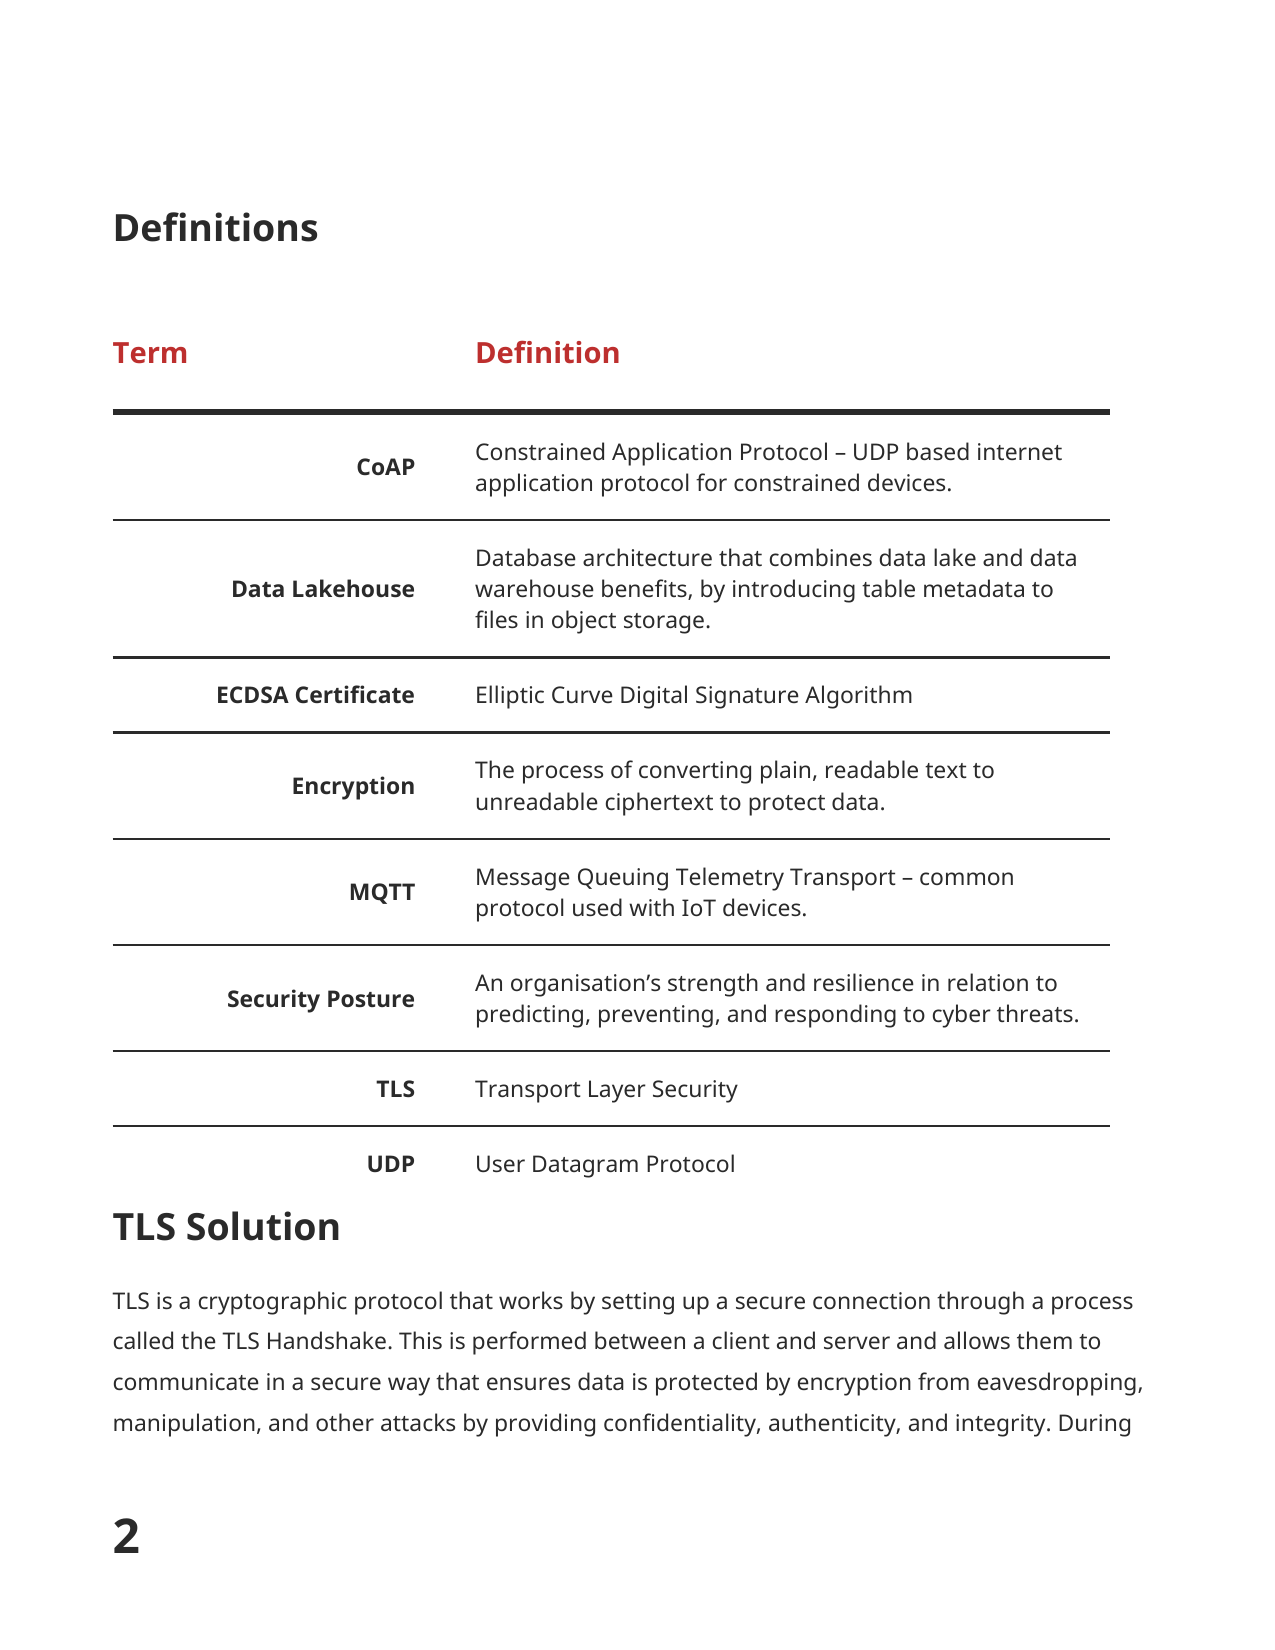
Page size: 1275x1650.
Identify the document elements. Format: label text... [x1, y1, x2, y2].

table_cell MQTT [113, 840, 460, 944]
table_cell User Datagram Protocol [460, 1127, 1110, 1200]
table_cell ECDSA Certificate [113, 659, 460, 731]
table_cell Security Posture [113, 946, 460, 1050]
table_header Term [113, 285, 460, 408]
subtitle TLS Solution [112, 1200, 1162, 1251]
table_cell Encryption [113, 734, 460, 838]
table_cell Transport Layer Security [460, 1052, 1110, 1125]
table_cell The process of converting plain, readable text to unreadable ciphertext to protect data. [460, 734, 1110, 838]
table_cell Elliptic Curve Digital Signature Algorithm [460, 659, 1110, 731]
table_header Definition [460, 285, 1110, 408]
table_cell Database architecture that combines data lake and data warehouse benefits, by introducing table metadata to files in object storage. [460, 521, 1110, 656]
table_cell Constrained Application Protocol – UDP based internet application protocol for constrained devices. [460, 415, 1110, 519]
table_cell An organisation’s strength and resilience in relation to predicting, preventing, and responding to cyber threats. [460, 946, 1110, 1050]
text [112, 1284, 1162, 1438]
subtitle Definitions [112, 201, 1162, 252]
table_cell Data Lakehouse [113, 521, 460, 656]
table_cell TLS [113, 1052, 460, 1125]
table_cell UDP [113, 1127, 460, 1200]
table_cell Message Queuing Telemetry Transport – common protocol used with IoT devices. [460, 840, 1110, 944]
table_cell CoAP [113, 415, 460, 519]
